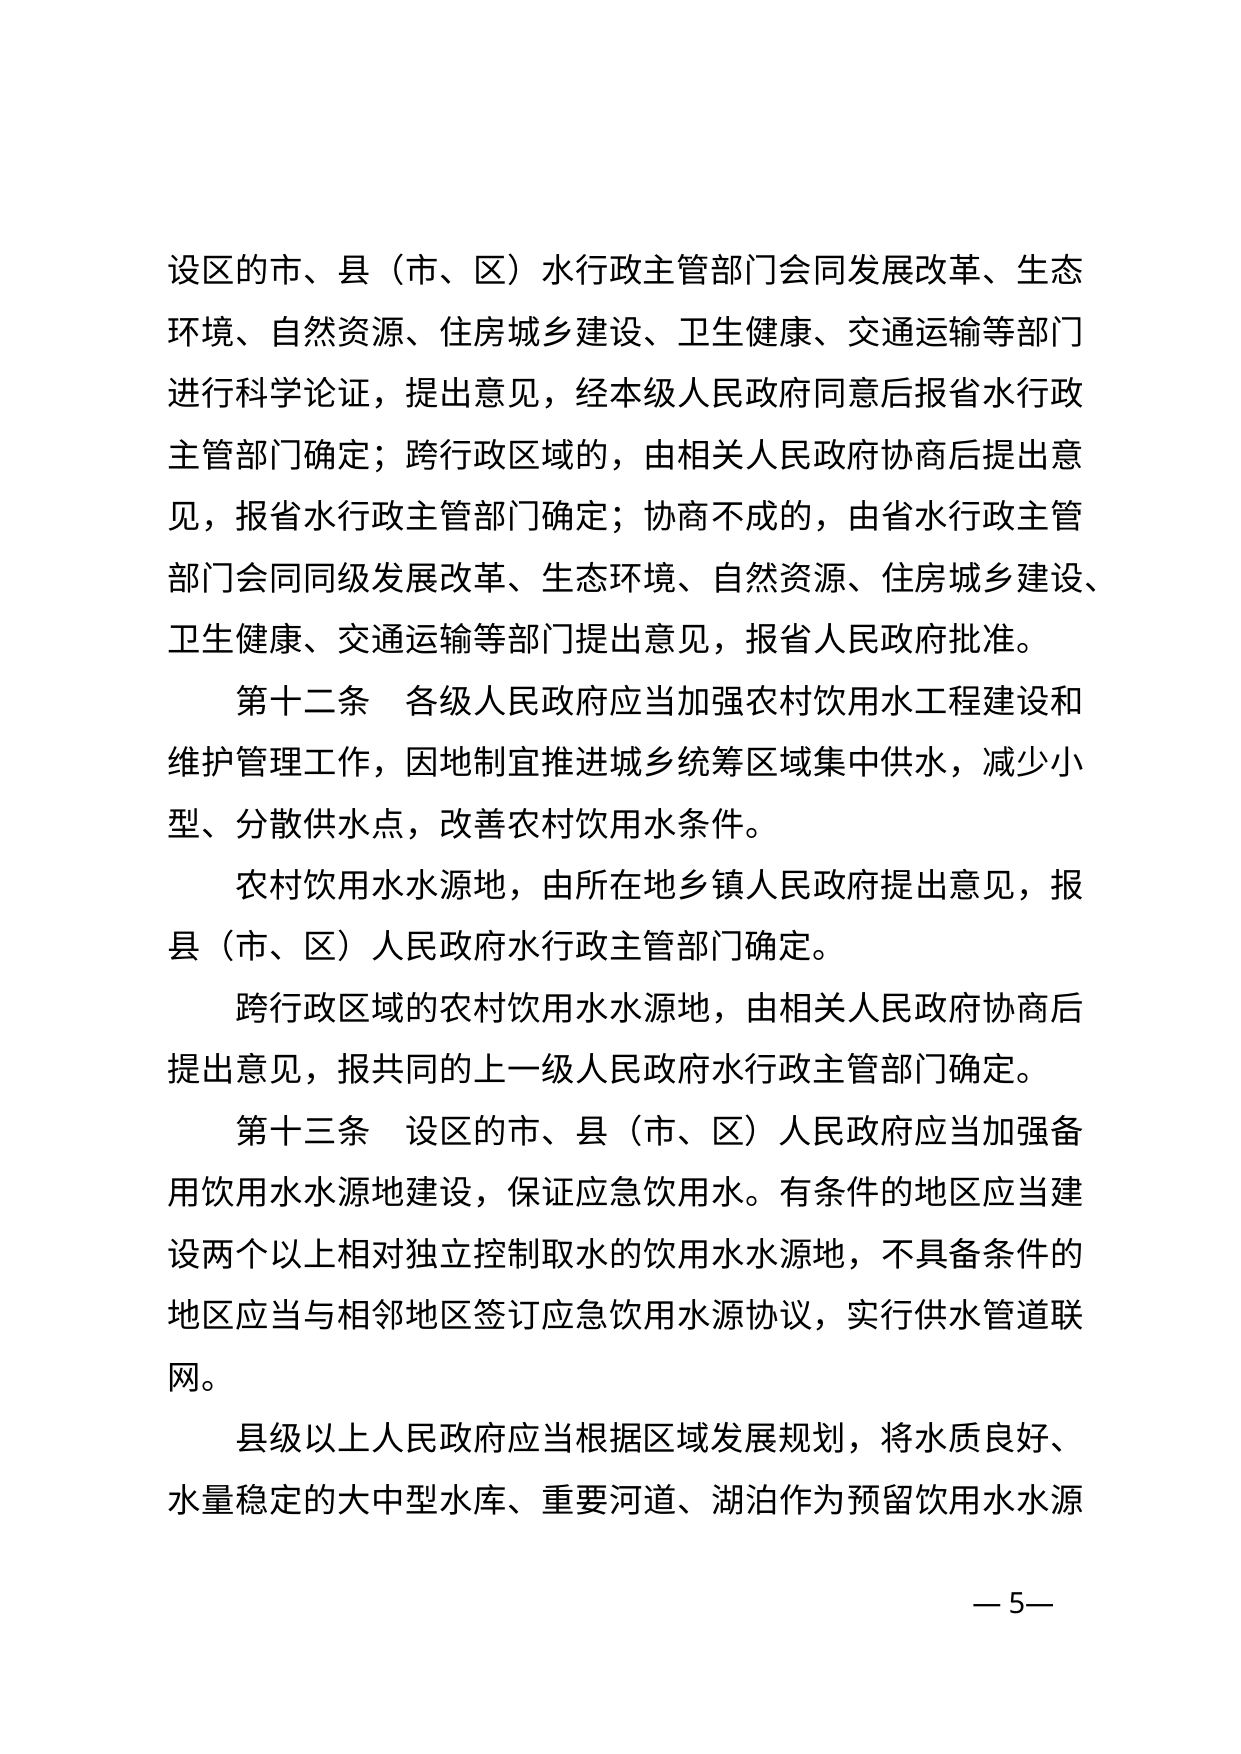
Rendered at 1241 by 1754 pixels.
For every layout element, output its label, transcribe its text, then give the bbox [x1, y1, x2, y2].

text 第十三条 设区的市、县（市、区）人民政府应当加强备用饮用水水源地建设，保证应急饮用水。有条件的地区应当建设两个以上相对独立控制取水的饮用水水源地，不具备条件的地区应当与相邻地区签订应急饮用水源协议，实行供水管道联网。 [168, 1098, 1084, 1405]
text 农村饮用水水源地，由所在地乡镇人民政府提出意见，报县（市、区）人民政府水行政主管部门确定。 [168, 852, 1084, 975]
text 第十二条 各级人民政府应当加强农村饮用水工程建设和维护管理工作，因地制宜推进城乡统筹区域集中供水，减少小型、分散供水点，改善农村饮用水条件。 [168, 668, 1084, 852]
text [168, 1405, 1084, 1528]
text 跨行政区域的农村饮用水水源地，由相关人民政府协商后提出意见，报共同的上一级人民政府水行政主管部门确定。 [168, 975, 1084, 1098]
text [168, 238, 1084, 668]
